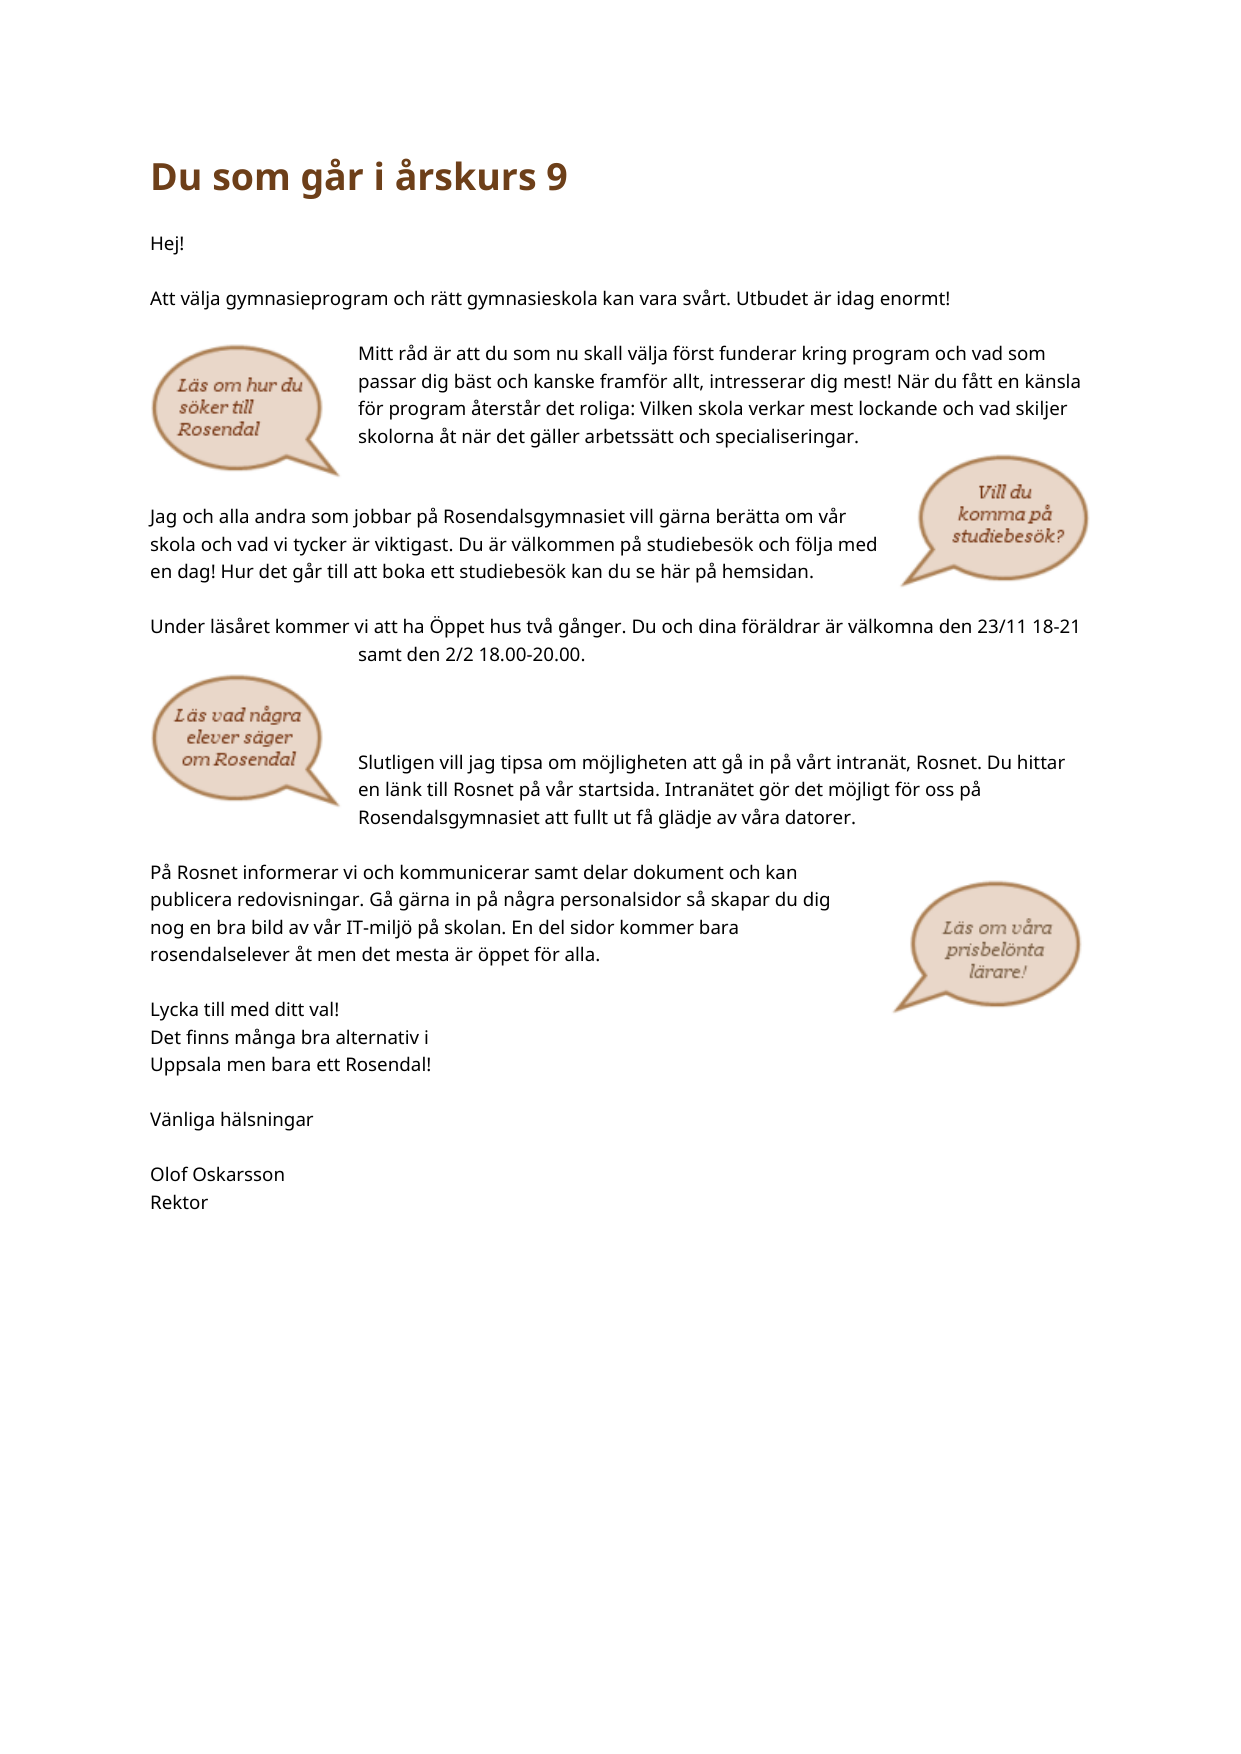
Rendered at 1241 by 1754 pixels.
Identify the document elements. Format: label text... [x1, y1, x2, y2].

picture [876, 863, 1091, 1027]
picture [150, 340, 350, 483]
picture [150, 670, 350, 813]
text Du som går i årskurs 9 Hej! Att välja gymnasieprogram och rätt gymnasieskola kan vara svårt. Utbudet är idag enormt! Mitt råd är att du som nu skall välja först funderar kring program och vad som passar dig bäst och kanske framför allt, intresserar dig mest! När du fått en känsla för program återstår det roliga: Vilken skola verkar mest lockande och vad skiljer skolorna åt när det gäller arbetssätt och specialiseringar. Jag och alla andra som jobbar på Rosendalsgymnasiet vill gärna berätta om vår skola och vad vi tycker är viktigast. Du är välkommen på studiebesök och följa med en dag! Hur det går till att boka ett studiebesök kan du se här på hemsidan. Under läsåret kommer vi att ha Öppet hus två gånger. Du och dina föräldrar är välkomna den 23/11 18-21 samt den 2/2 18.00-20.00. Slutligen vill jag tipsa om möjligheten att gå in på vårt intranät, Rosnet. Du hittar en länk till Rosnet på vår startsida. Intranätet gör det möjligt för oss på Rosendalsgymnasiet att fullt ut få glädje av våra datorer. På Rosnet informerar vi och kommunicerar samt delar dokument och kan publicera redovisningar. Gå gärna in på några personalsidor så skapar du dig nog en bra bild av vår IT-miljö på skolan. En del sidor kommer bara rosendalselever åt men det mesta är öppet för alla. Lycka till med ditt val! Det finns många bra alternativ i Uppsala men bara ett Rosendal! Vänliga hälsningar Olof Oskarsson Rektor [150, 150, 1090, 1214]
picture [890, 450, 1091, 593]
